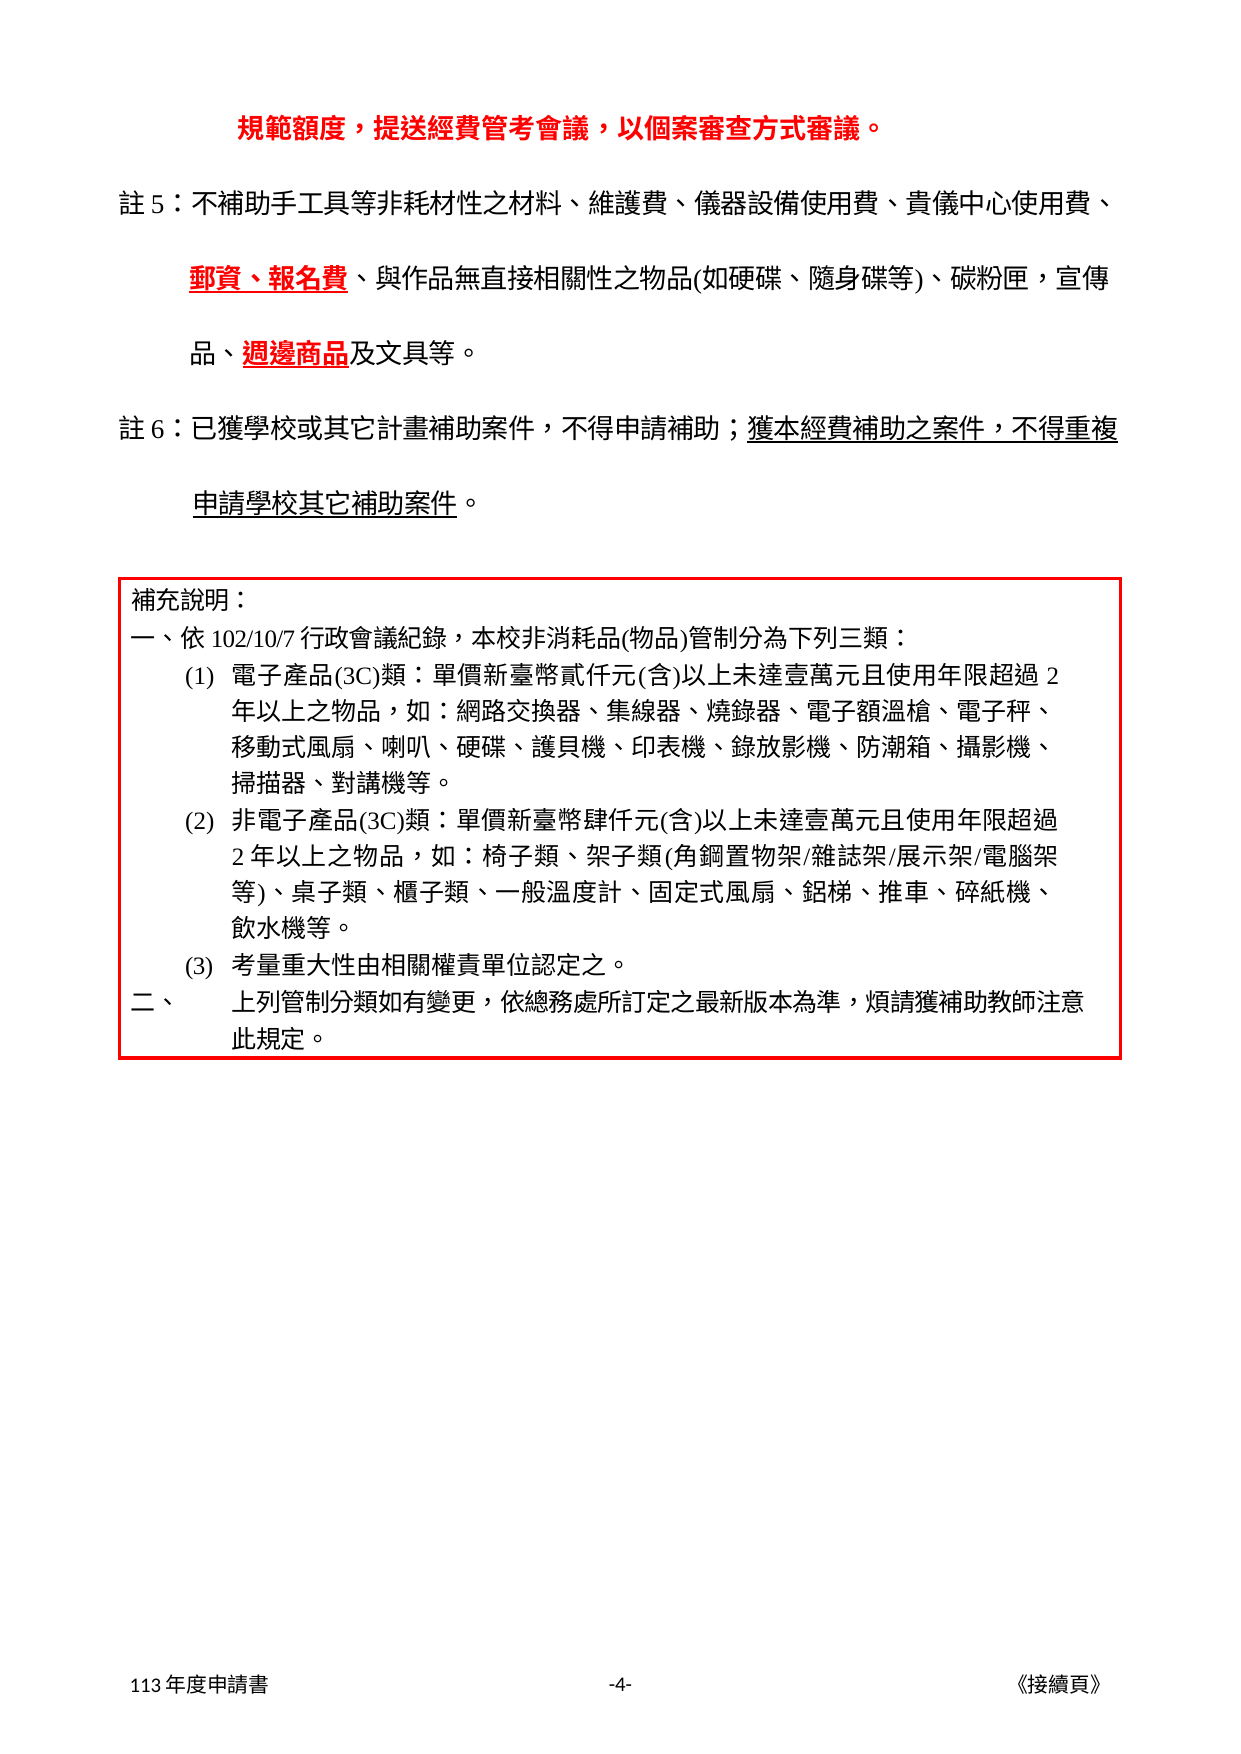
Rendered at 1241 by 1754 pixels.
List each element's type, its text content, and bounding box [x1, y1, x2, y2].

text 註6：已獲學校或其它計畫補助案件，不得申請補助；獲本經費補助之案件，不得重複申請學校其它補助案件。 [118, 389, 1122, 539]
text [192, 89, 1122, 164]
text 註5：不補助手工具等非耗材性之材料、維護費、儀器設備使用費、貴儀中心使用費、郵資、報名費、與作品無直接相關性之物品(如硬碟、隨身碟等)、碳粉匣，宣傳品、週邊商品及文具等。 [118, 164, 1122, 389]
table_header 補充說明： 依102/10/7行政會議紀錄，本校非消耗品(物品)管制分為下列三類： 電子產品()類：單價新臺幣貳仟元(含)以上未達壹萬元且使用年限超過2年以上之物品，如：網路交換器、集線器、燒錄器、電子額溫槍、電子秤、移動式風扇、喇叭、硬碟、護貝機、印表機、錄放影機、防潮箱、攝影機、掃描器、對講機等。 非電子產品(3C)類：單價新臺幣肆仟元(含)以上未達壹萬元且使用年限超過2年以上之物品，如：椅子類、架子類(角鋼置物架/雜誌架/展示架/電腦架等)、桌子類、櫃子類、一般溫度計、固定式風扇、鋁梯、推車、碎紙機、飲水機等。 考量重大性由相關權責單位認定之。 上列管制分類如有變更，依總務處所訂定之最新版本為準，煩請獲補助教師注意此規定。 [121, 580, 1119, 1056]
